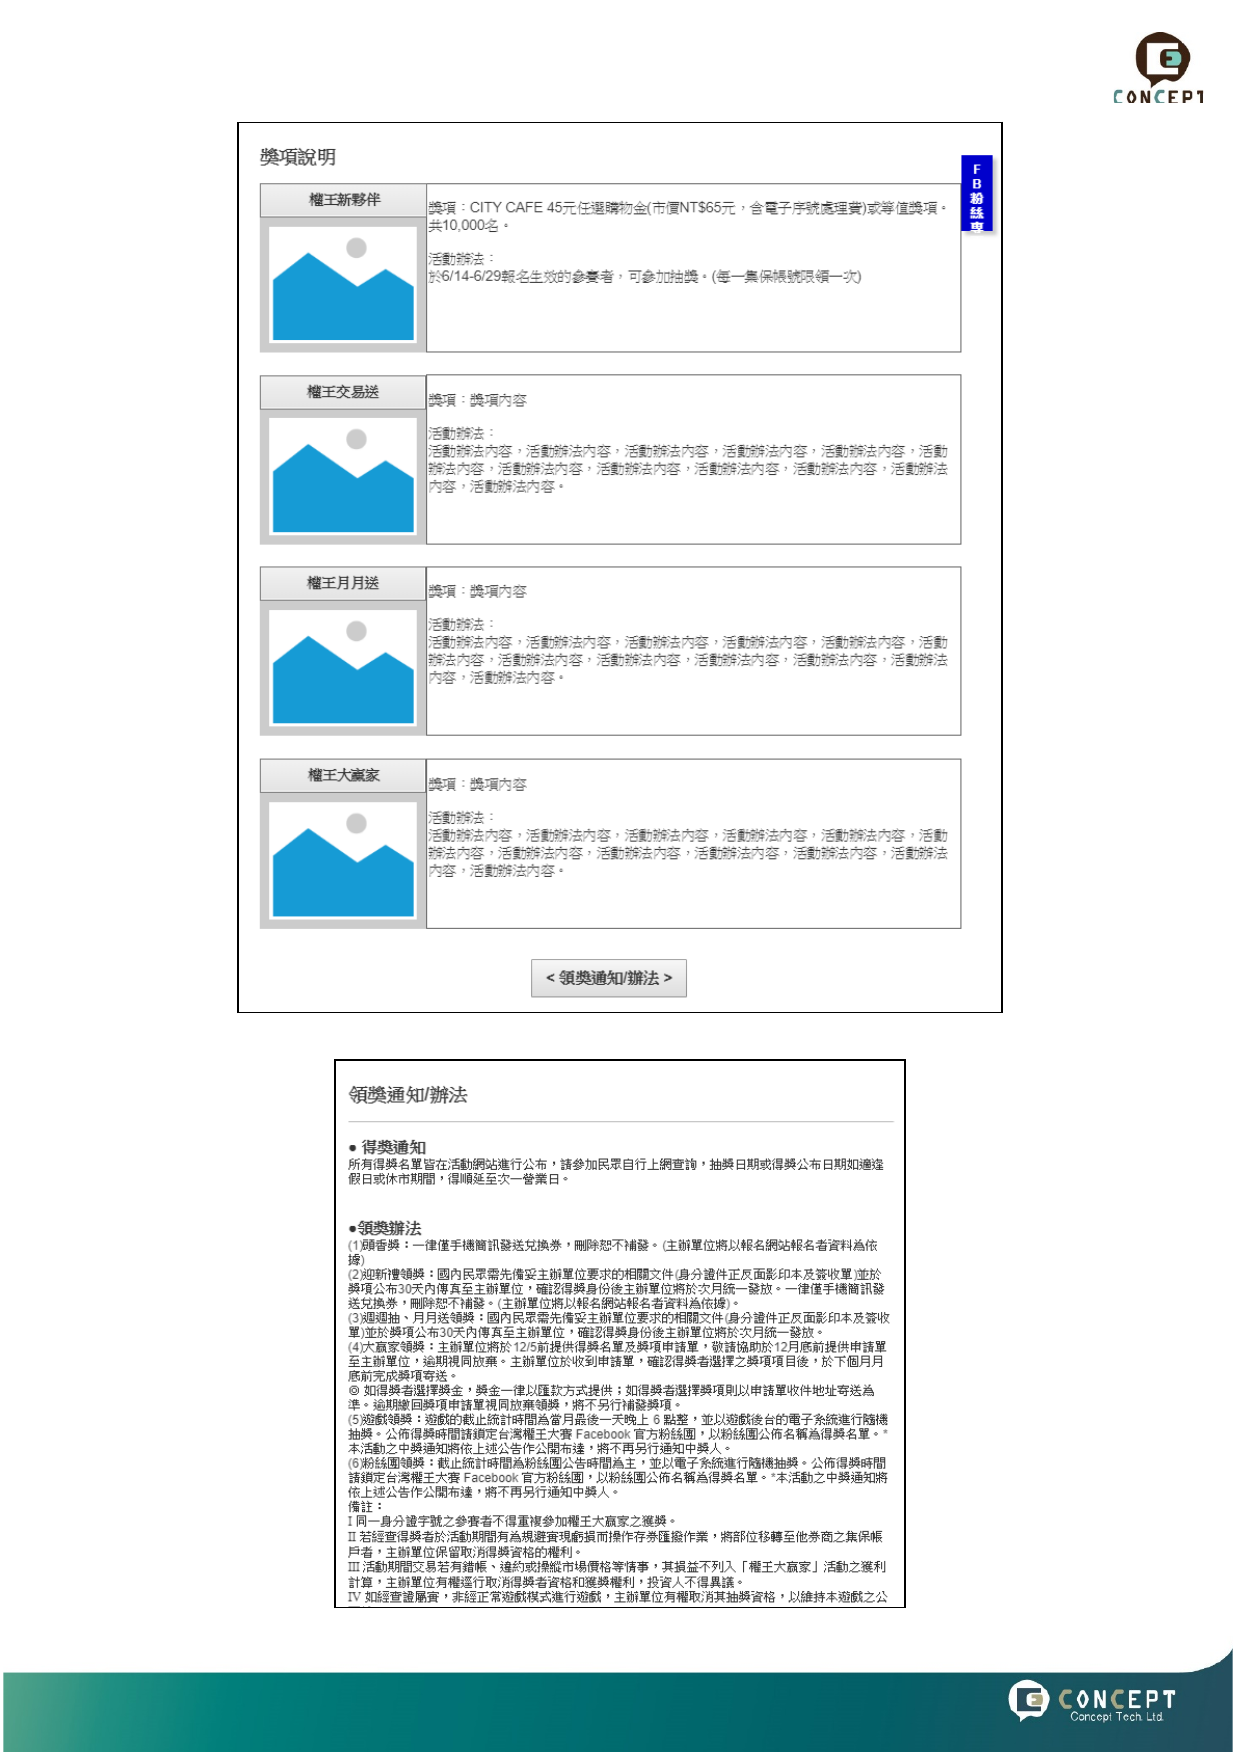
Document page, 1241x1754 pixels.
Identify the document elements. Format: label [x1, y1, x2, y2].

picture [336, 1061, 904, 1607]
picture [239, 123, 1001, 1012]
picture [1, 1636, 1232, 1752]
picture [1112, 32, 1203, 102]
